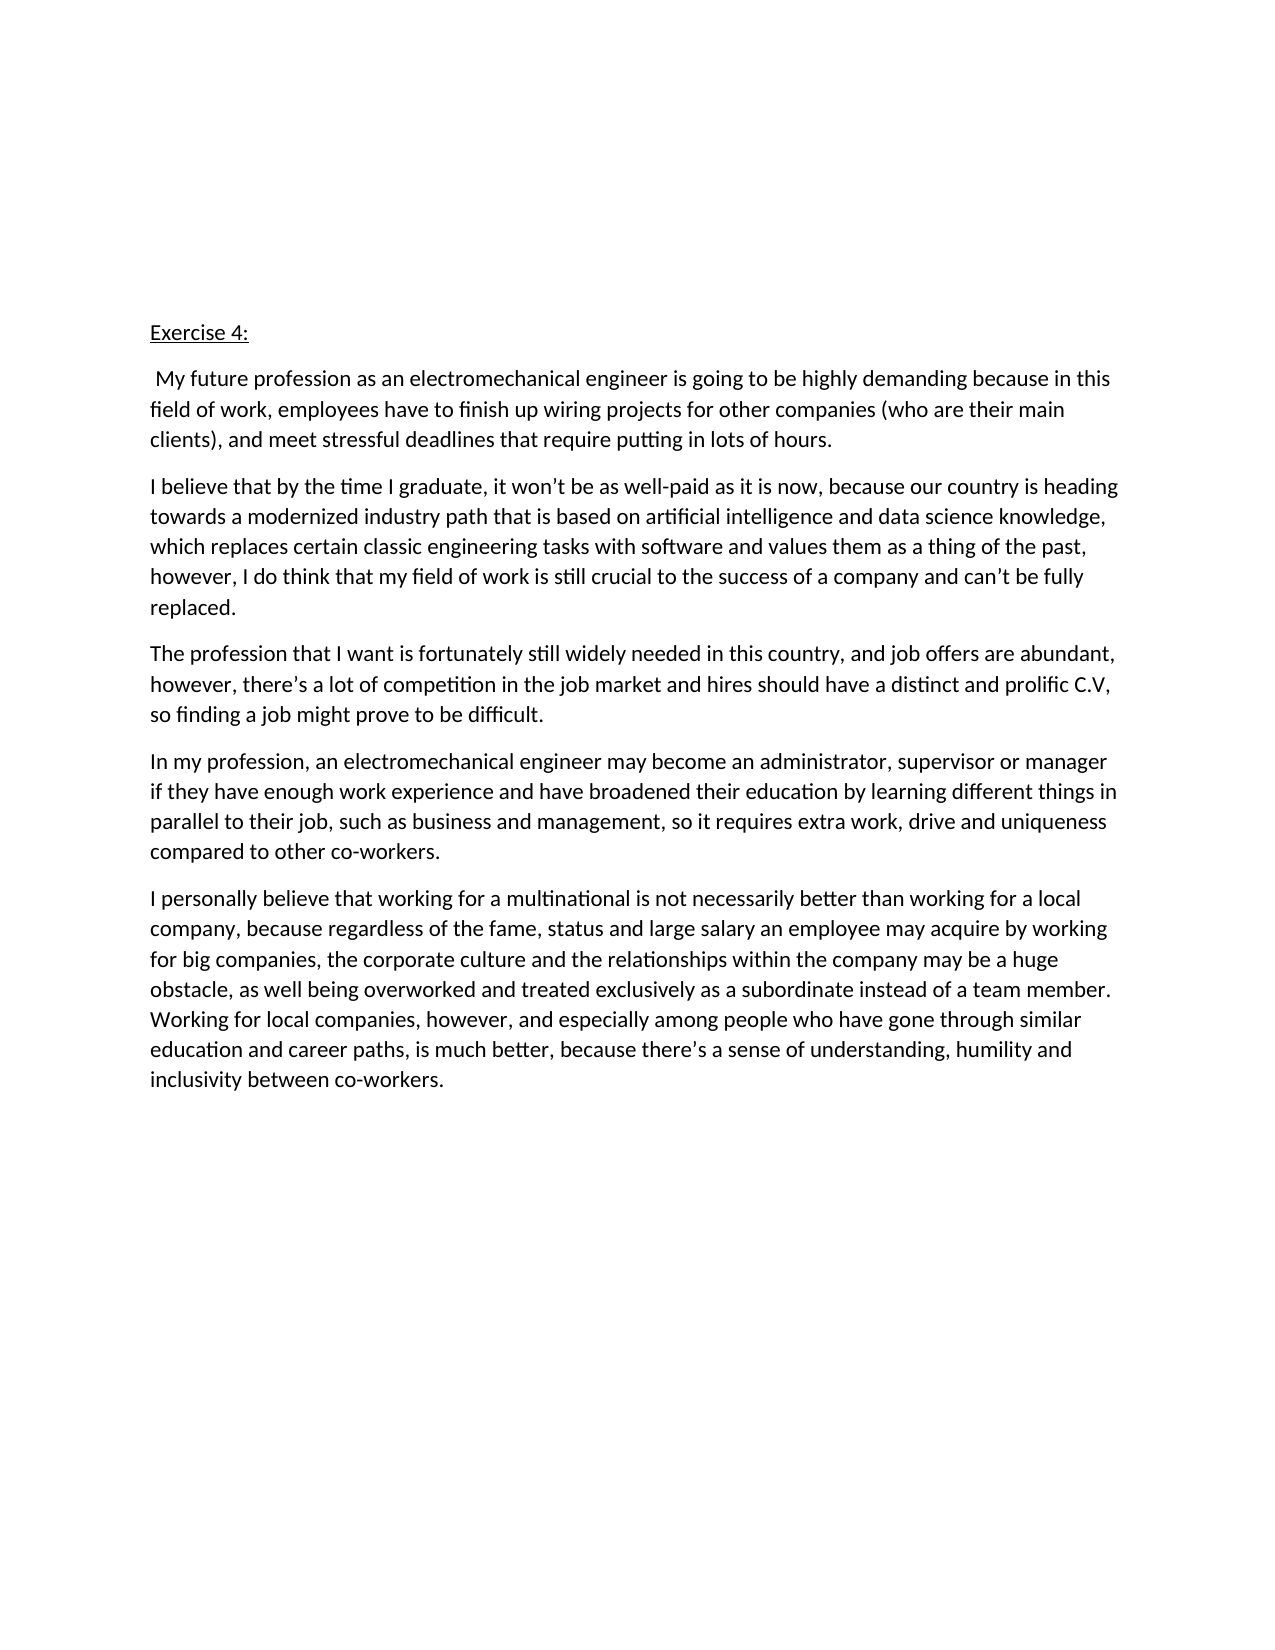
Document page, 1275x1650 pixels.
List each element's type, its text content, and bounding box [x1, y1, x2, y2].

text The profession that I want is fortunately still widely needed in this country, and job offers are abundant, however, there’s a lot of competition in the job market and hires should have a distinct and prolific C.V, so finding a job might prove to be difficult. [150, 639, 1125, 728]
text In my profession, an electromechanical engineer may become an administrator, supervisor or manager if they have enough work experience and have broadened their education by learning different things in parallel to their job, such as business and management, so it requires extra work, drive and uniqueness compared to other co-workers. [150, 747, 1125, 866]
text Exercise 4: [150, 318, 1125, 346]
text My future profession as an electromechanical engineer is going to be highly demanding because in this field of work, employees have to finish up wiring projects for other companies (who are their main clients), and meet stressful deadlines that require putting in lots of hours. [150, 364, 1125, 453]
text I personally believe that working for a multinational is not necessarily better than working for a local company, because regardless of the fame, status and large salary an employee may acquire by working for big companies, the corporate culture and the relationships within the company may be a huge obstacle, as well being overworked and treated exclusively as a subordinate instead of a team member. Working for local companies, however, and especially among people who have gone through similar education and career paths, is much better, because there’s a sense of understanding, humility and inclusivity between co-workers. [150, 884, 1125, 1094]
text I believe that by the time I graduate, it won’t be as well-paid as it is now, because our country is heading towards a modernized industry path that is based on artificial intelligence and data science knowledge, which replaces certain classic engineering tasks with software and values them as a thing of the past, however, I do think that my field of work is still crucial to the success of a company and can’t be fully replaced. [150, 472, 1125, 621]
